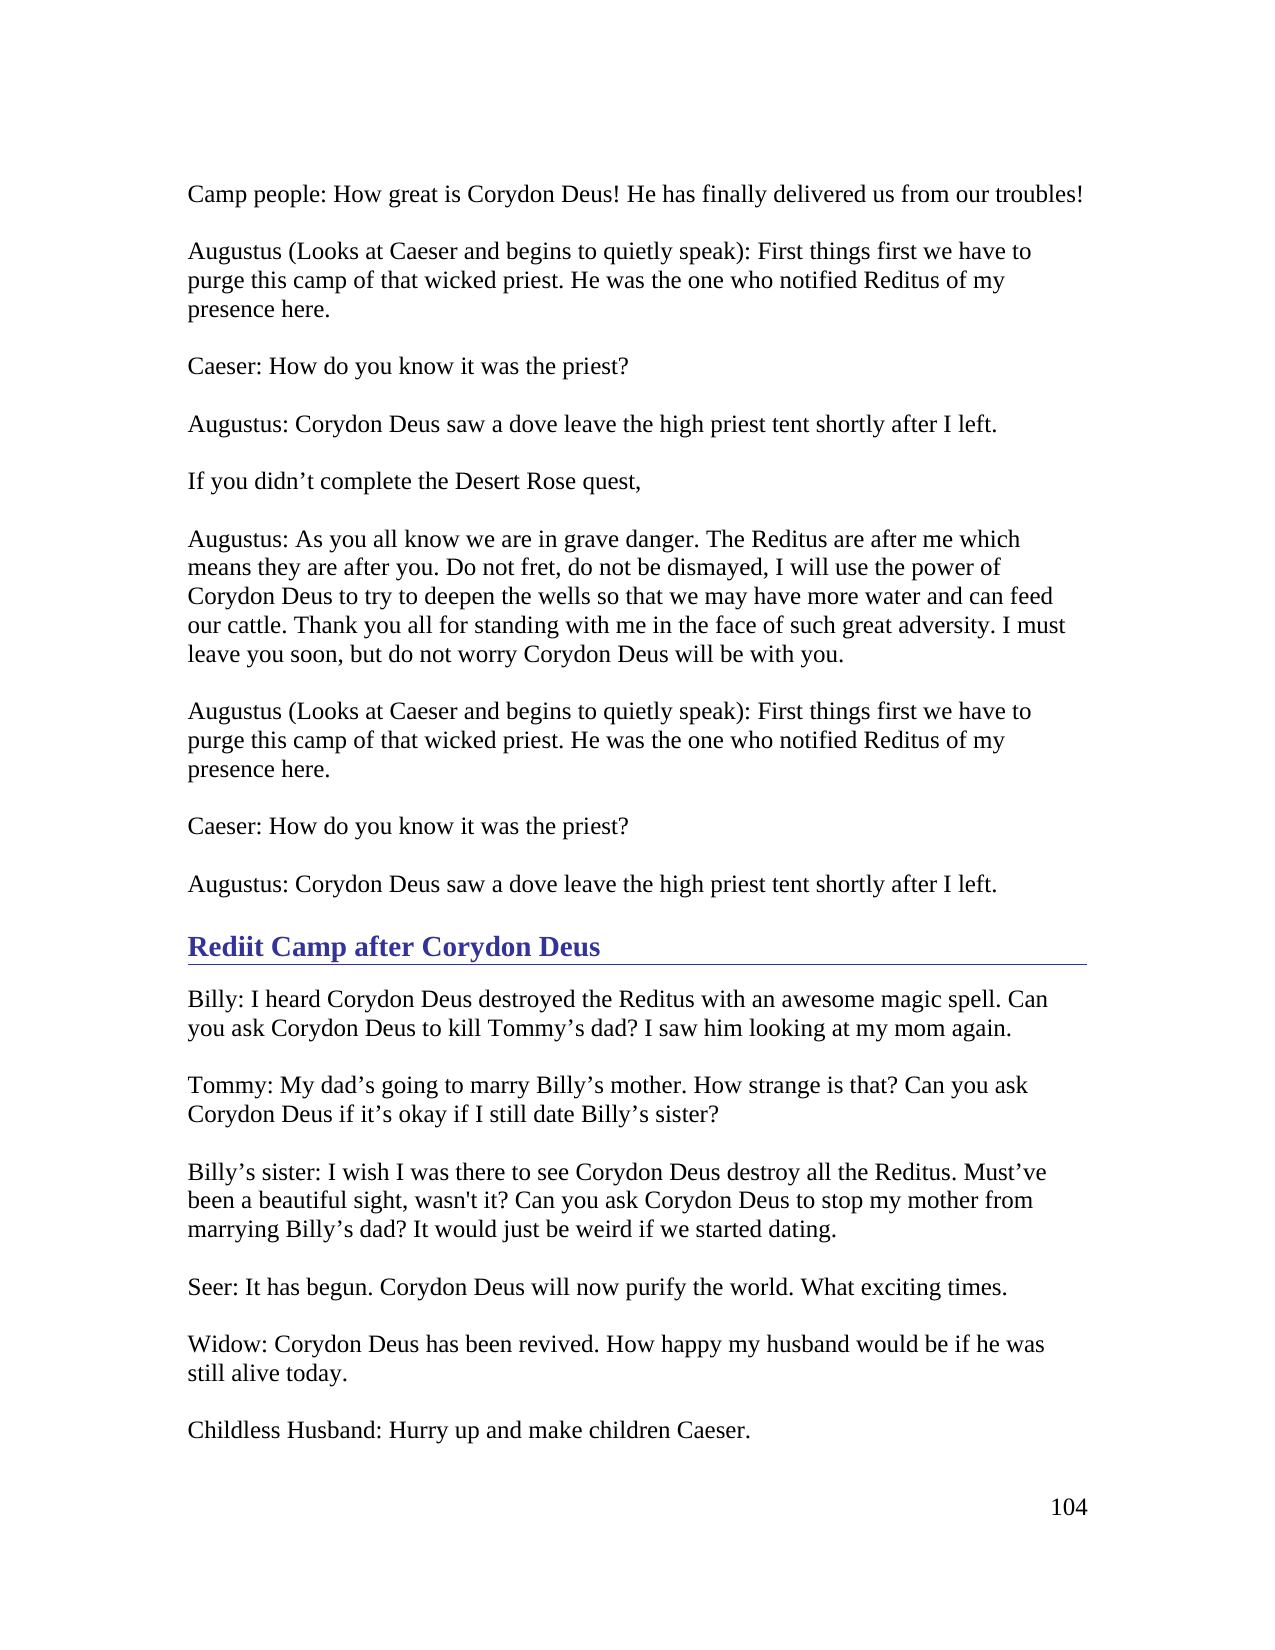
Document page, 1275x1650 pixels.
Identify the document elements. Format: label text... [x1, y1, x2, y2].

text If you didn’t complete the Desert Rose quest, [187, 466, 1087, 495]
text Camp people: How great is Corydon Deus! He has finally delivered us from our troubles! [187, 179, 1087, 207]
text Billy’s sister: I wish I was there to see Corydon Deus destroy all the Reditus. Must’ve been a beautiful sight, wasn't it? Can you ask Corydon Deus to stop my mother from marrying Billy’s dad? It would just be weird if we started dating. [187, 1157, 1087, 1243]
text Caeser: How do you know it was the priest? [187, 351, 1087, 380]
text Seer: It has begun. Corydon Deus will now purify the world. What exciting times. [187, 1272, 1087, 1300]
text Augustus: Corydon Deus saw a dove leave the high priest tent shortly after I left. [187, 869, 1087, 897]
subtitle Rediit Camp after Corydon Deus [187, 929, 1087, 965]
text Augustus: As you all know we are in grave danger. The Reditus are after me which means they are after you. Do not fret, do not be dismayed, I will use the power of Corydon Deus to try to deepen the wells so that we may have more water and can feed our cattle. Thank you all for standing with me in the face of such great adversity. I must leave you soon, but do not worry Corydon Deus will be with you. [187, 524, 1087, 667]
text Tommy: My dad’s going to marry Billy’s mother. How strange is that? Can you ask Corydon Deus if it’s okay if I still date Billy’s sister? [187, 1070, 1087, 1128]
text Billy: I heard Corydon Deus destroyed the Reditus with an awesome magic spell. Can you ask Corydon Deus to kill Tommy’s dad? I saw him looking at my mom again. [187, 984, 1087, 1042]
text Caeser: How do you know it was the priest? [187, 811, 1087, 840]
text Widow: Corydon Deus has been revived. How happy my husband would be if he was still alive today. [187, 1329, 1087, 1387]
text Augustus: Corydon Deus saw a dove leave the high priest tent shortly after I left. [187, 409, 1087, 437]
text Childless Husband: Hurry up and make children Caeser. [187, 1415, 1087, 1444]
